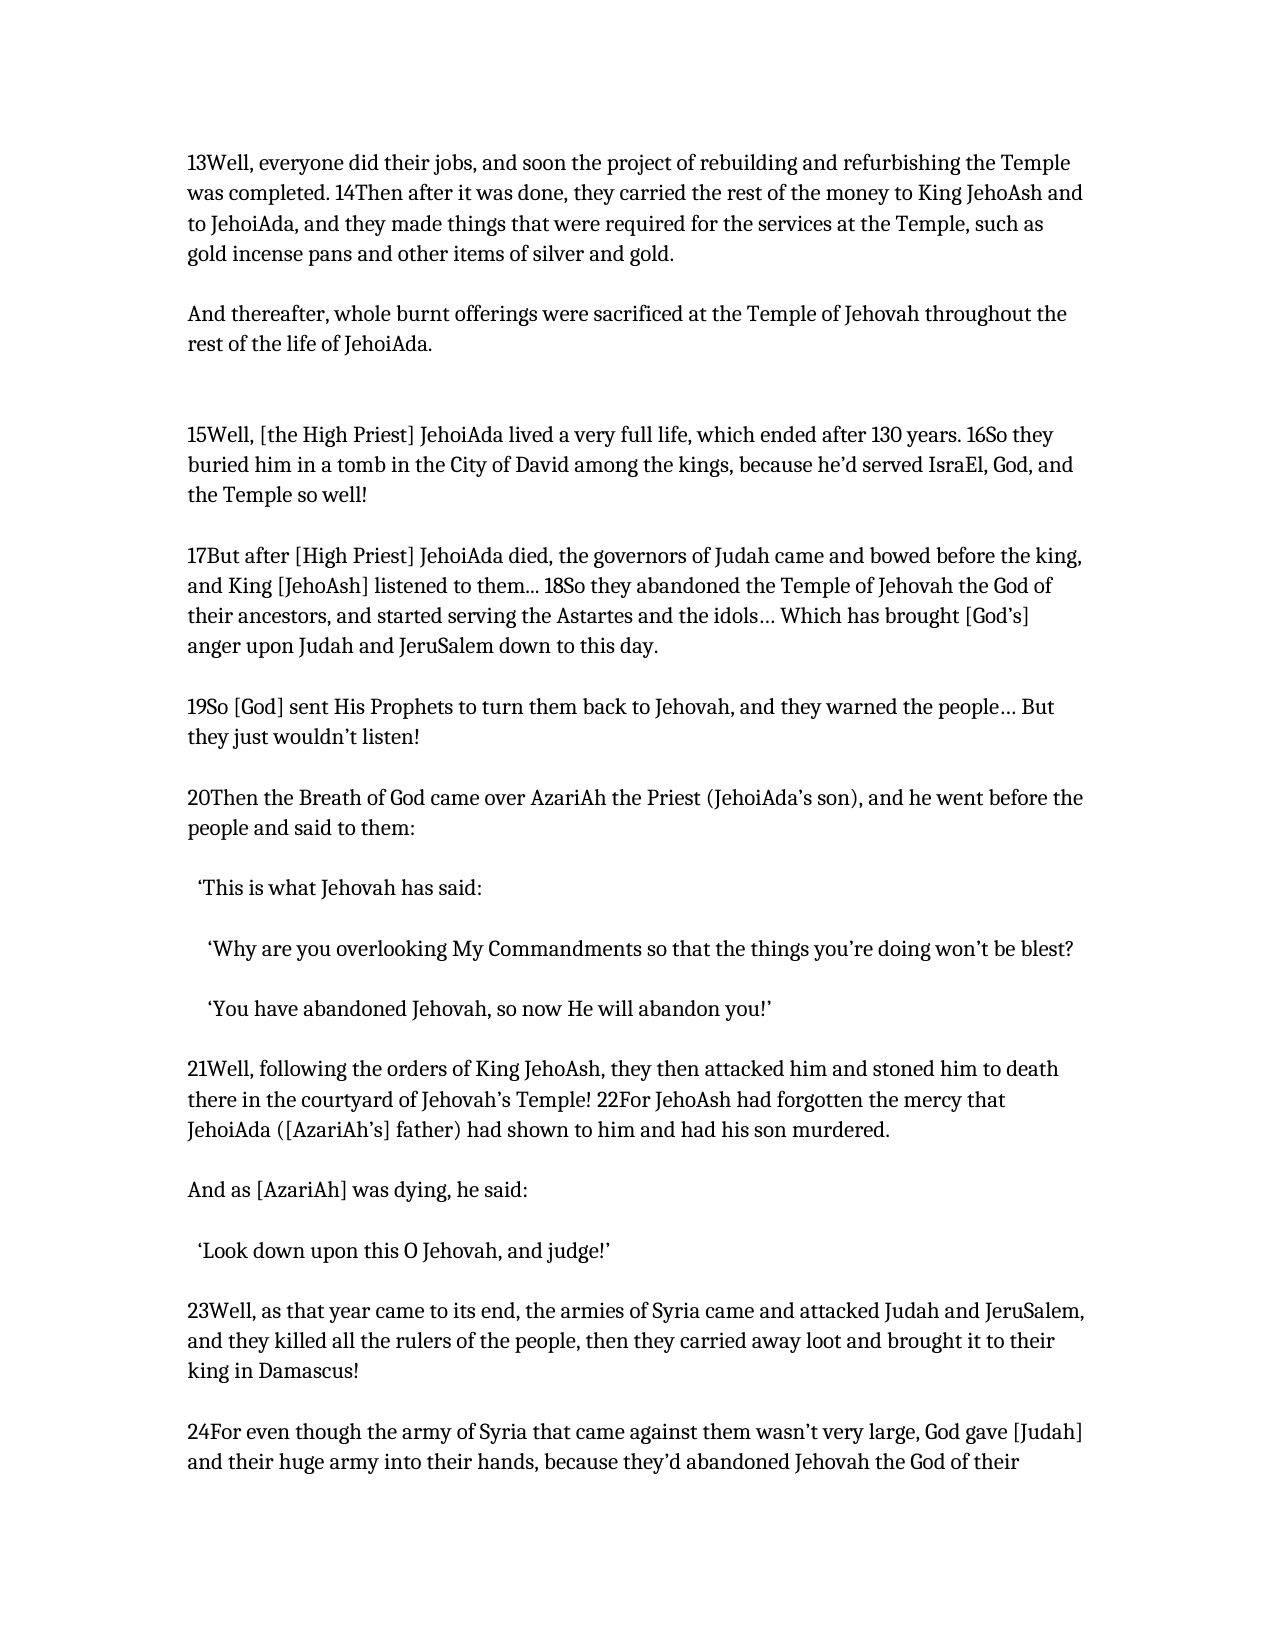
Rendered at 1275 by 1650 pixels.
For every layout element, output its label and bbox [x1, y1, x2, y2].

text [187, 150, 1087, 1475]
